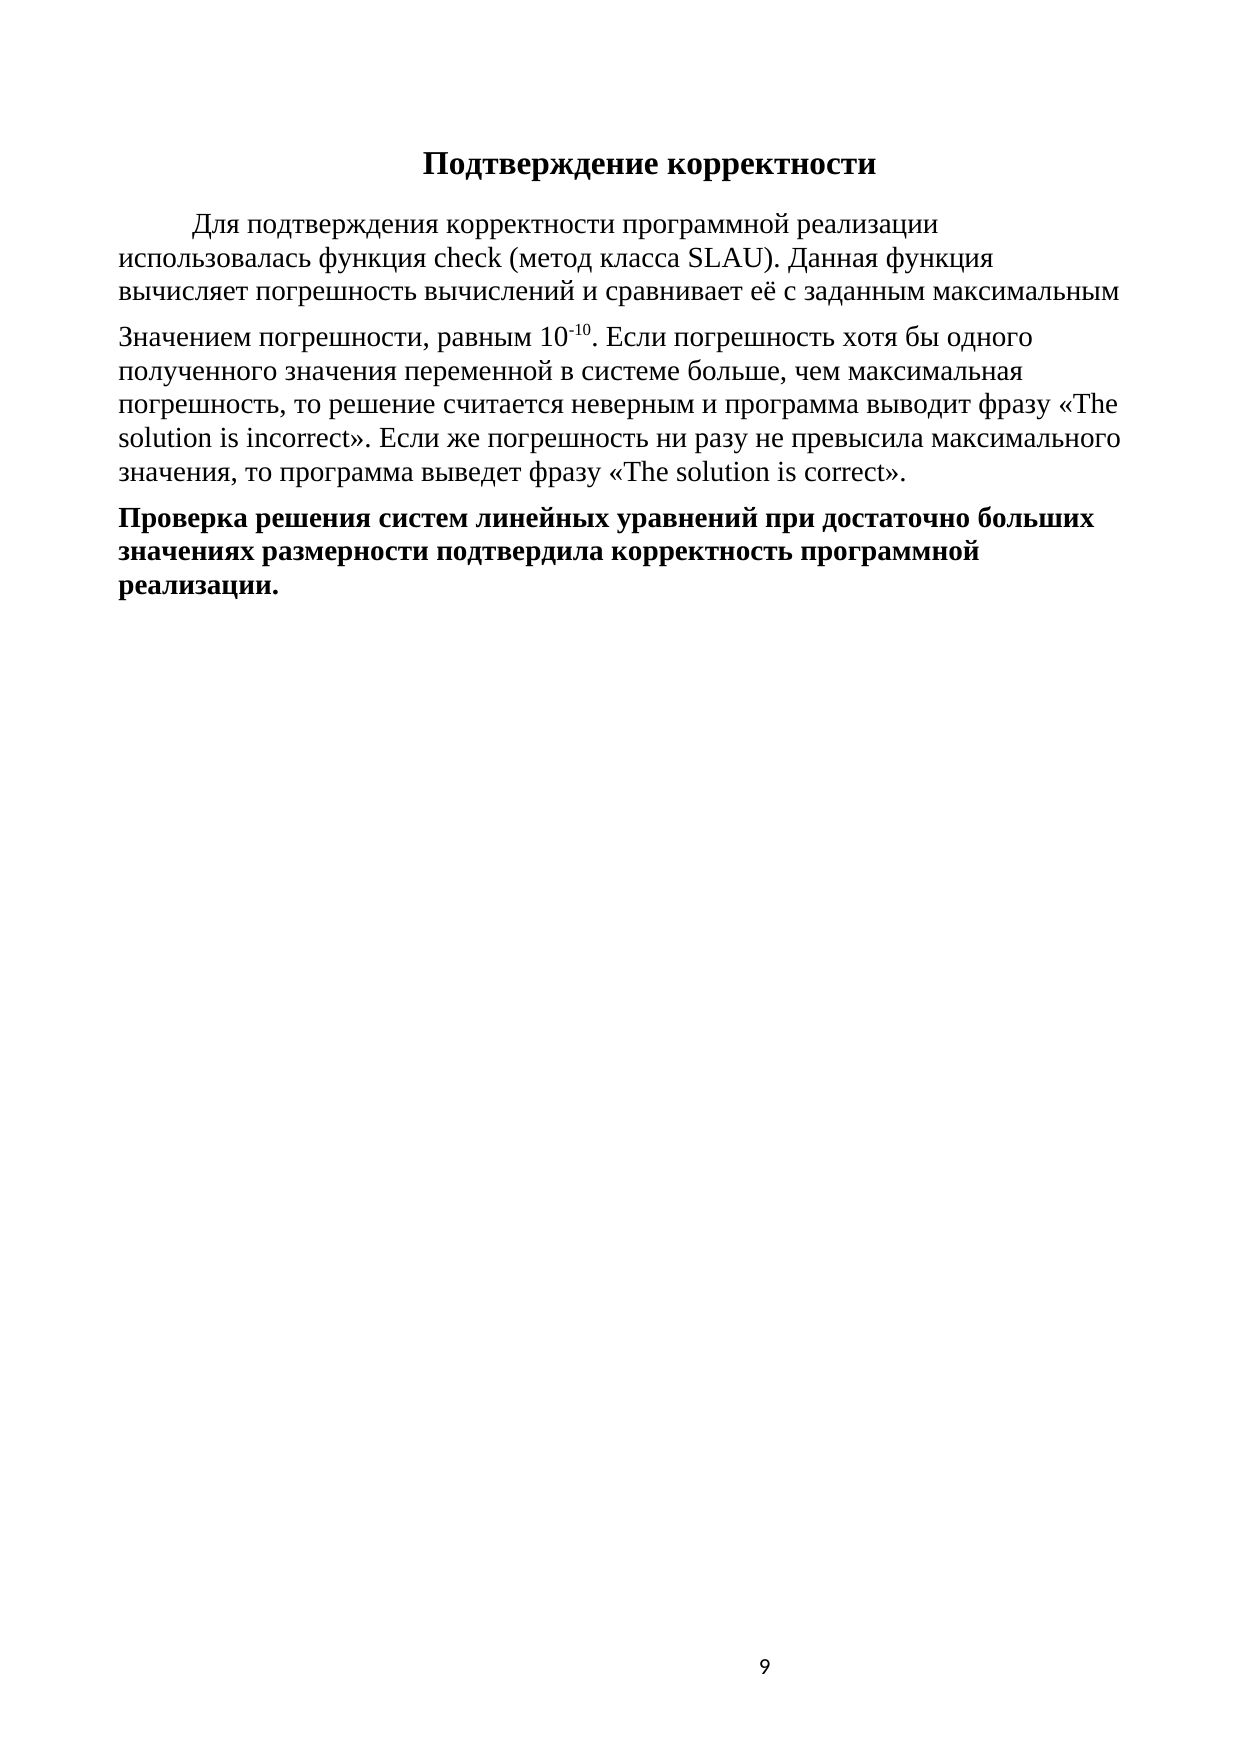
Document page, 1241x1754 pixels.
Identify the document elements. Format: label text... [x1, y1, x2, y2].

text Для подтверждения корректности программной реализации использовалась функция check (метод класса SLAU). Данная функция вычисляет погрешность вычислений и сравнивает её с заданным максимальным [118, 206, 1122, 307]
text Значением погрешности, равным 10-10. Если погрешность хотя бы одного полученного значения переменной в системе больше, чем максимальная погрешность, то решение считается неверным и программа выводит фразу «The solution is incorrect». Если же погрешность ни разу не превысила максимального значения, то программа выведет фразу «The solution is correct». [118, 319, 1122, 487]
subtitle Подтверждение корректности [118, 143, 1122, 181]
text Проверка решения систем линейных уравнений при достаточно больших значениях размерности подтвердила корректность программной реализации. [118, 500, 1122, 600]
